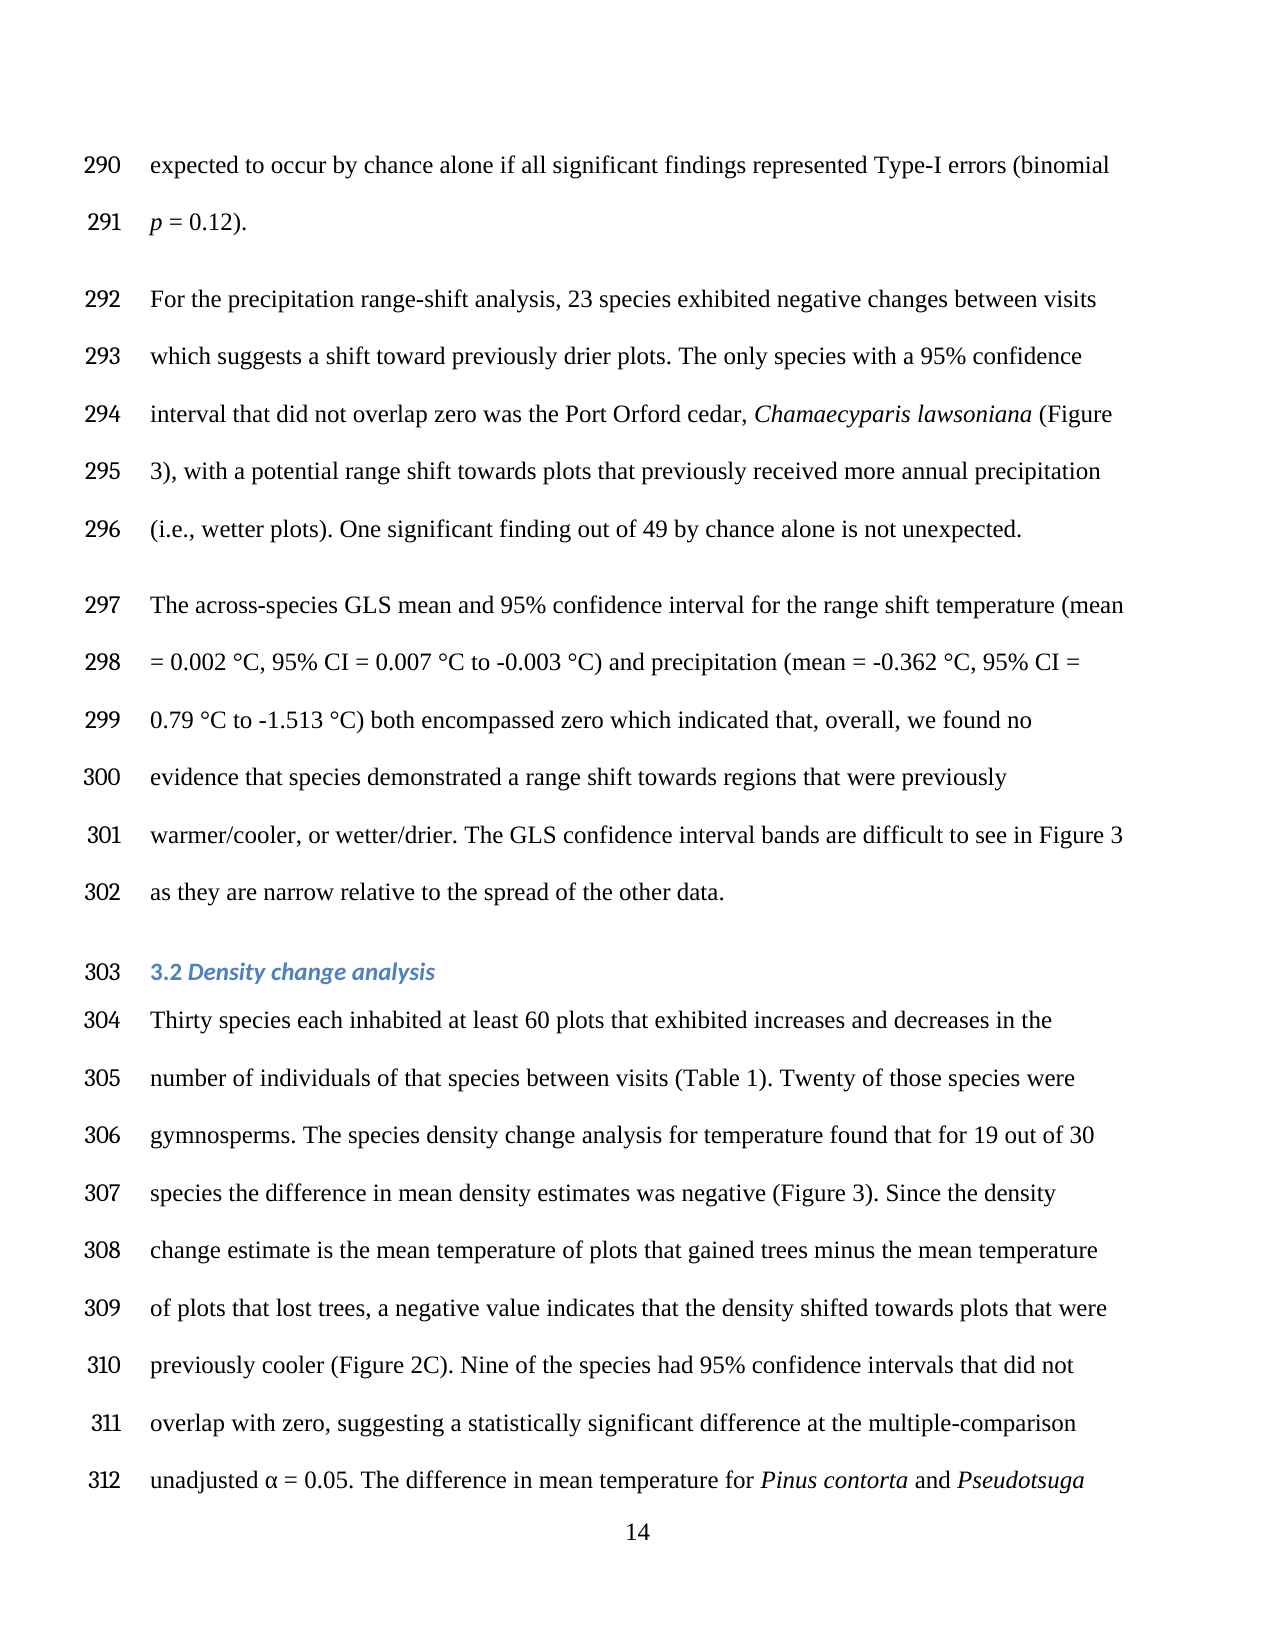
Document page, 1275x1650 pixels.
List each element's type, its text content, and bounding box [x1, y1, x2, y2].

subtitle 3.2 Density change analysis [150, 956, 1125, 986]
text The across-species GLS mean and 95% confidence interval for the range shift temperature (mean = 0.002 °C, 95% CI = 0.007 °C to -0.003 °C) and precipitation (mean = -0.362 °C, 95% CI = 0.79 °C to -1.513 °C) both encompassed zero which indicated that, overall, we found no evidence that species demonstrated a range shift towards regions that were previously warmer/cooler, or wetter/drier. The GLS confidence interval bands are difficult to see in Figure 3 as they are narrow relative to the spread of the other data. [150, 590, 1125, 906]
text For the precipitation range-shift analysis, 23 species exhibited negative changes between visits which suggests a shift toward previously drier plots. The only species with a 95% confidence interval that did not overlap zero was the Port Orford cedar, Chamaecyparis lawsoniana (Figure 3), with a potential range shift towards plots that previously received more annual precipitation (i.e., wetter plots). One significant finding out of 49 by chance alone is not unexpected. [150, 284, 1125, 542]
